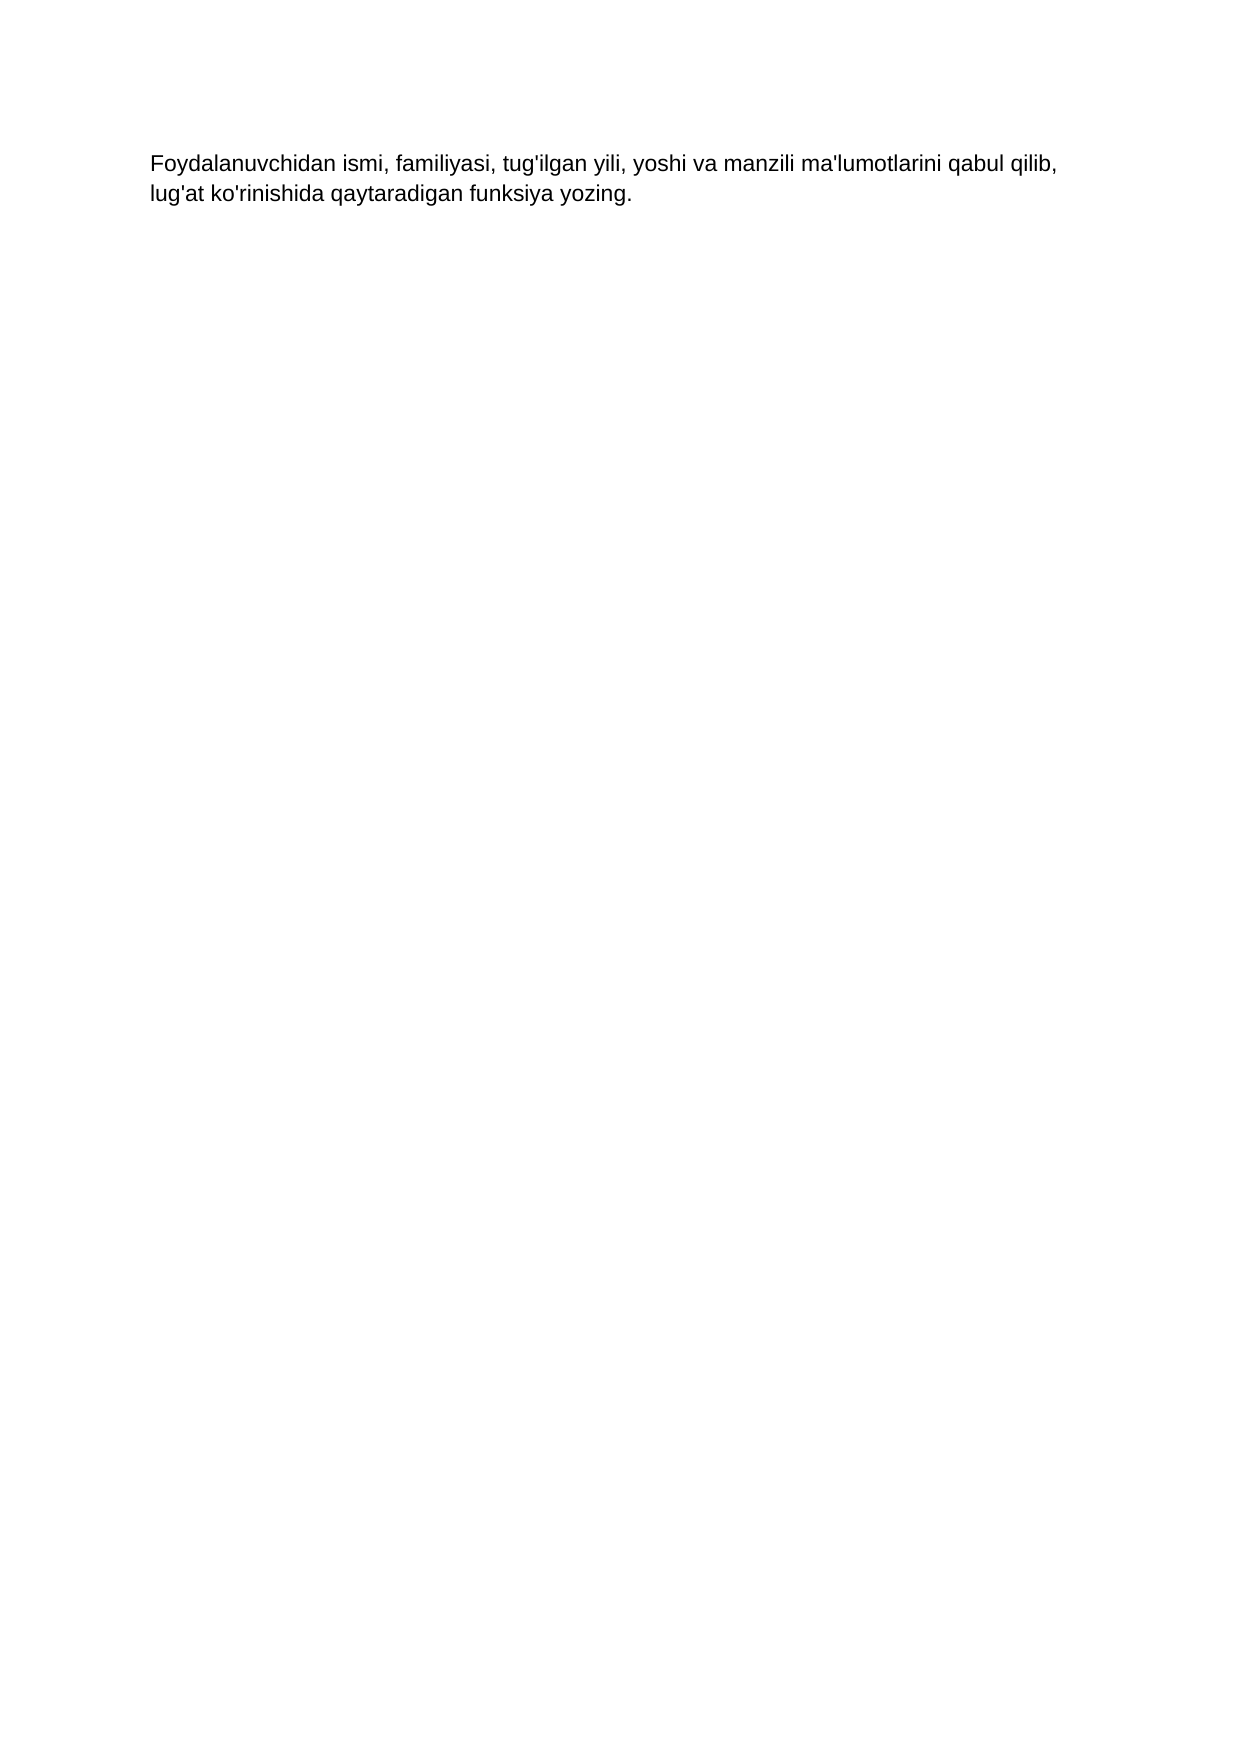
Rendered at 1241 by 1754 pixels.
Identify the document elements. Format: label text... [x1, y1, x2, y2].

text Foydalanuvchidan ismi, familiyasi, tug'ilgan yili, yoshi va manzili ma'lumotlarini qabul qilib, lug'at ko'rinishida qaytaradigan funksiya yozing. [150, 150, 1090, 207]
